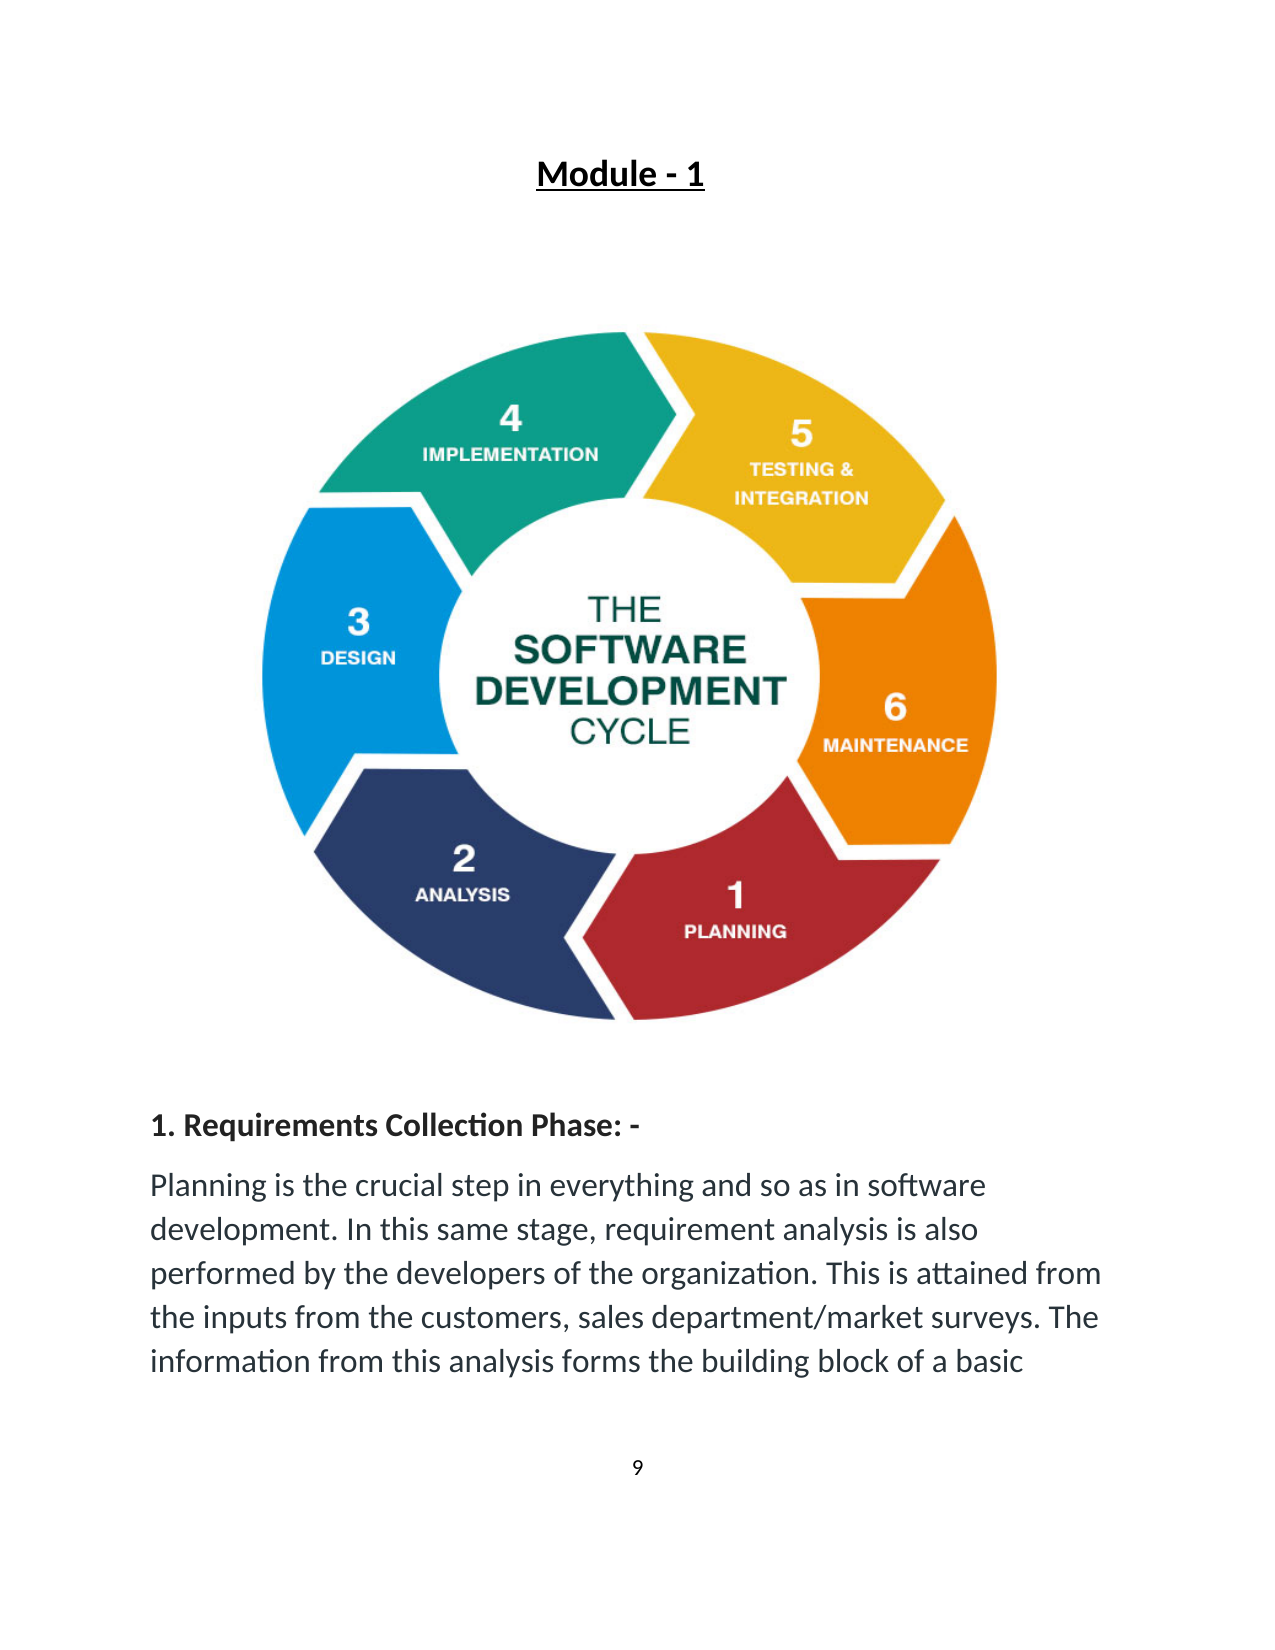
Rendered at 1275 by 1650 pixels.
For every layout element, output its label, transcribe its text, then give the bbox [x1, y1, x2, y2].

picture [244, 315, 1013, 1036]
text 1. Requirements Collection Phase: - [150, 1103, 1125, 1144]
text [150, 1164, 1125, 1381]
